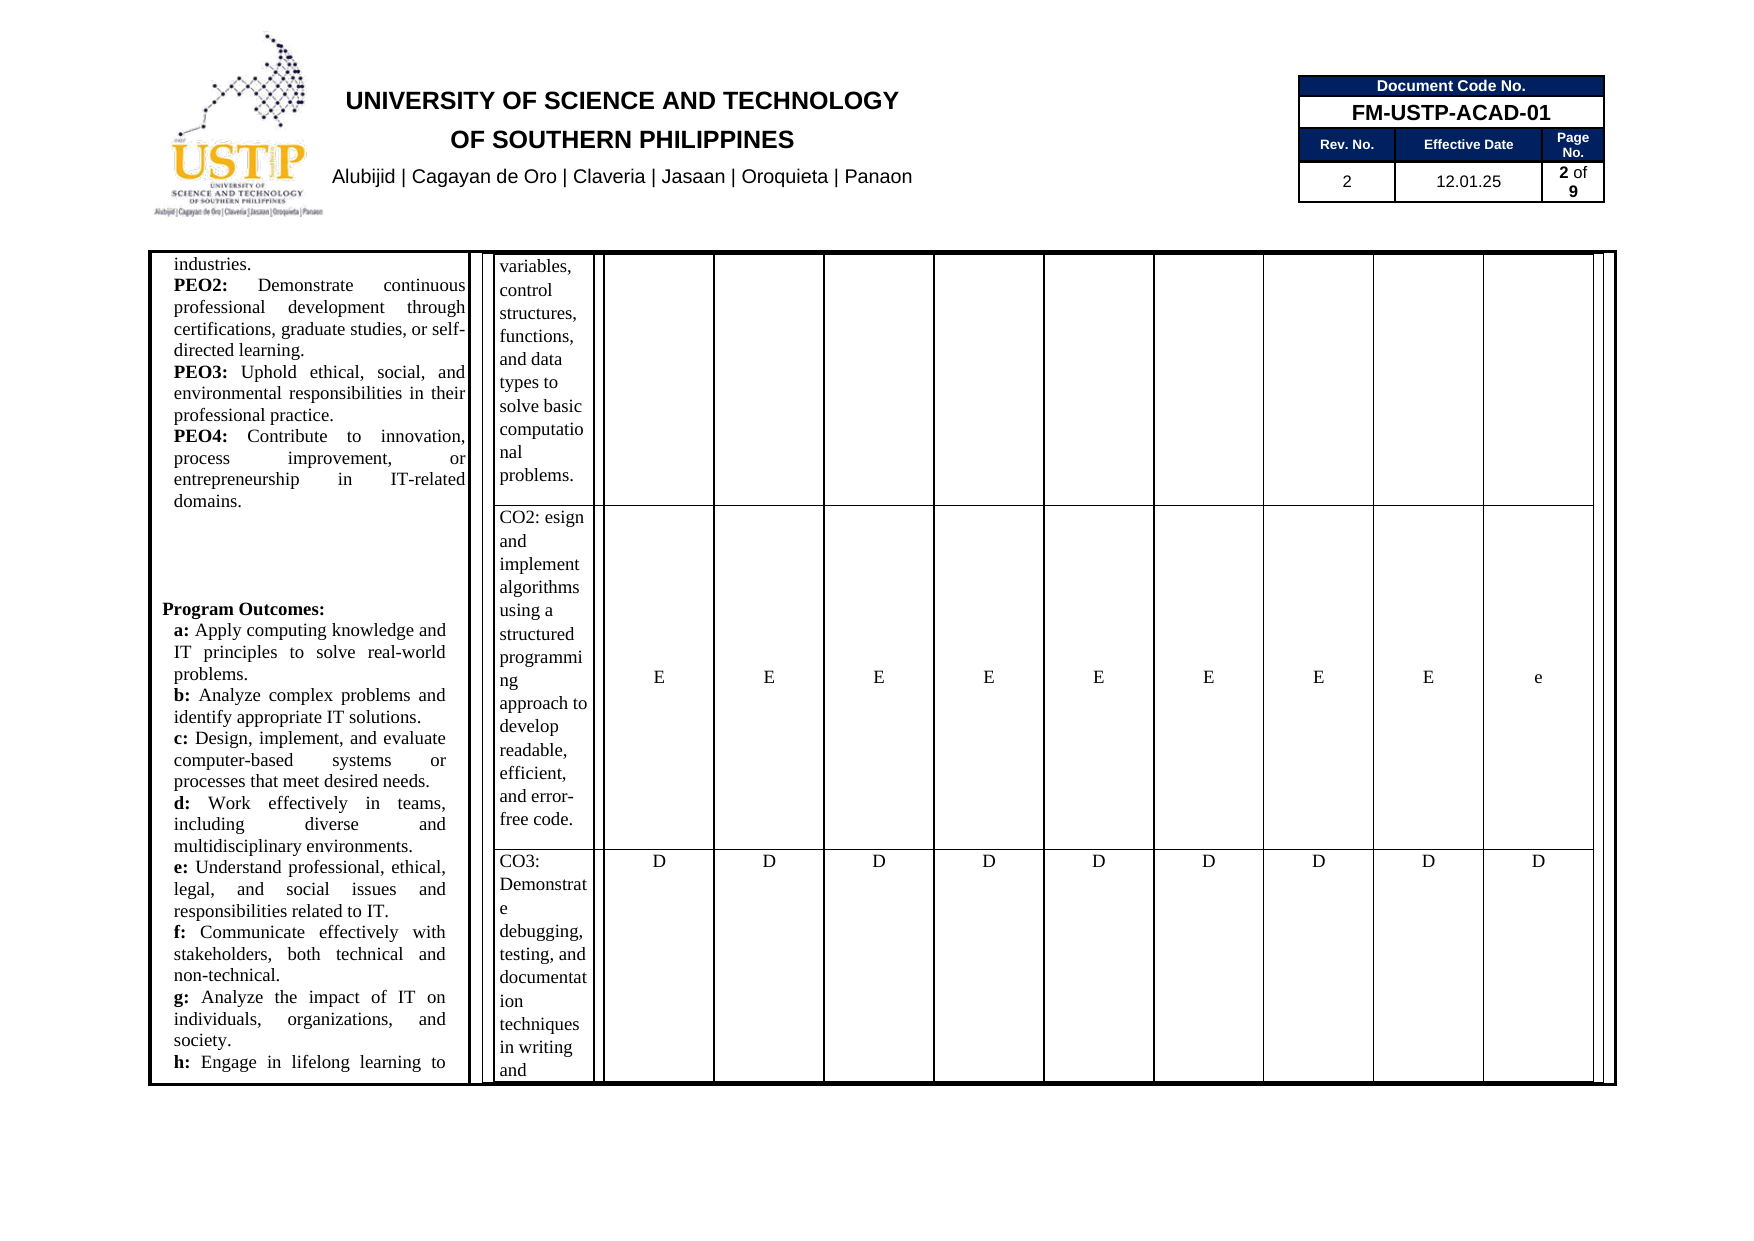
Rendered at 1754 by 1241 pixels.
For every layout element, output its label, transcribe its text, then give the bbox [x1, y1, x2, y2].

picture [150, 29, 327, 219]
table_cell [1604, 253, 1614, 1083]
table_cell [935, 850, 1043, 1081]
table_cell [1374, 850, 1483, 1081]
table_cell [595, 255, 603, 505]
table_cell [1374, 255, 1483, 505]
table_cell [495, 850, 593, 1081]
table_cell [595, 506, 603, 849]
table_cell [483, 254, 493, 1082]
table_cell [495, 255, 593, 505]
table_cell [715, 255, 823, 505]
table_cell [1155, 255, 1263, 505]
table_cell [715, 506, 823, 849]
table_cell [1484, 506, 1593, 849]
table_cell [935, 255, 1043, 505]
table_cell [825, 255, 933, 505]
table_cell [1045, 255, 1153, 505]
table_cell [1045, 850, 1153, 1081]
table_cell [935, 506, 1043, 849]
table_cell [825, 506, 933, 849]
table_cell [495, 506, 593, 849]
table_cell [1155, 506, 1263, 849]
table_cell [1484, 255, 1593, 505]
table_cell [605, 506, 713, 849]
table_cell [605, 850, 713, 1081]
table_cell [1594, 254, 1603, 1082]
table_cell [1264, 506, 1373, 849]
table_cell [1484, 850, 1593, 1081]
table_cell [471, 253, 482, 1083]
table_cell [825, 850, 933, 1081]
table_cell [1045, 506, 1153, 849]
table_cell [1155, 850, 1263, 1081]
table_cell [715, 850, 823, 1081]
table_cell [605, 255, 713, 505]
table_cell [595, 850, 603, 1081]
table_cell [1374, 506, 1483, 849]
table_cell [1264, 255, 1373, 505]
table_cell [1264, 850, 1373, 1081]
